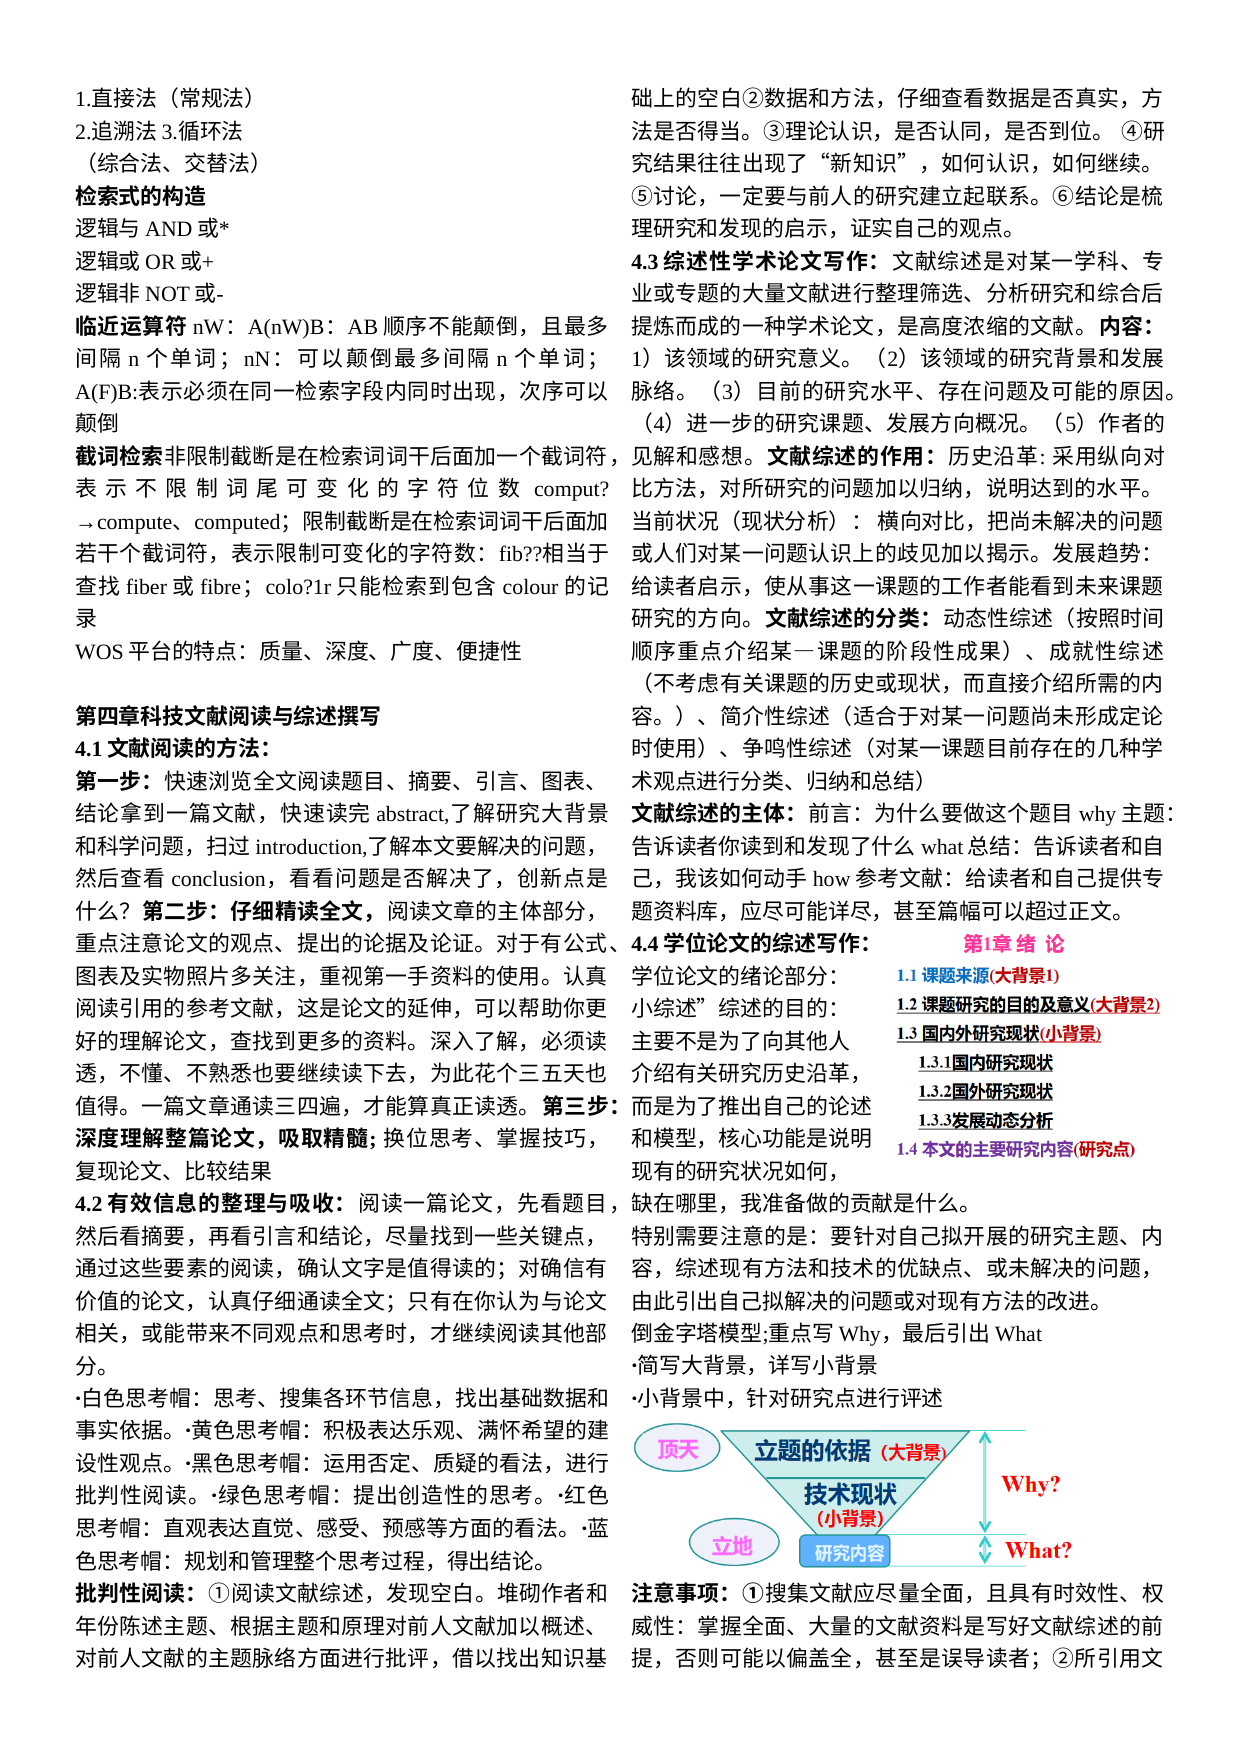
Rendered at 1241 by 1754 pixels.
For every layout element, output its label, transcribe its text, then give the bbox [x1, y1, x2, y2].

text 而是为了推出自己的论述 [631, 1088, 884, 1121]
text 第一步：快速浏览全文阅读题目、摘要、引言、图表、结论拿到一篇文献，快速读完abstract,了解研究大背景和科学问题，扫过introduction,了解本文要解决的问题，然后查看conclusion，看看问题是否解决了，创新点是什么？第二步：仔细精读全文，阅读文章的主体部分，重点注意论文的观点、提出的论据及论证。对于有公式、图表及实物照片多关注，重视第一手资料的使用。认真阅读引用的参考文献，这是论文的延伸，可以帮助你更好的理解论文，查找到更多的资料。深入了解，必须读透，不懂、不熟悉也要继续读下去，为此花个三五天也值得。一篇文章通读三四遍，才能算真正读透。第三步：深度理解整篇论文，吸取精髓; 换位思考、掌握技巧，复现论文、比较结果 [75, 763, 609, 1186]
text 逻辑或OR或+ [75, 243, 609, 276]
text 4.4学位论文的综述写作： [631, 926, 1165, 958]
text ·简写大背景，详写小背景 [631, 1348, 1165, 1381]
text ·白色思考帽：思考、搜集各环节信息，找出基础数据和事实依据。·黄色思考帽：积极表达乐观、满怀希望的建设性观点。·黑色思考帽：运用否定、质疑的看法，进行批判性阅读。·绿色思考帽：提出创造性的思考。·红色思考帽：直观表达直觉、感受、预感等方面的看法。·蓝色思考帽：规划和管理整个思考过程，得出结论。 [75, 1381, 609, 1576]
text （综合法、交替法） [75, 146, 609, 178]
text 第四章科技文献阅读与综述撰写 [75, 698, 609, 731]
text 缺在哪里，我准备做的贡献是什么。 [631, 1186, 1165, 1218]
text 特别需要注意的是：要针对自己拟开展的研究主题、内容，综述现有方法和技术的优缺点、或未解决的问题，由此引出自己拟解决的问题或对现有方法的改进。 [631, 1218, 1165, 1316]
text 和模型，核心功能是说明 [631, 1121, 884, 1153]
text 介绍有关研究历史沿革， [631, 1056, 884, 1088]
text 批判性阅读：①阅读文献综述，发现空白。堆砌作者和年份陈述主题、根据主题和原理对前人文献加以概述、对前人文献的主题脉络方面进行批评，借以找出知识基础上的空白②数据和方法，仔细查看数据是否真实，方法是否得当。③理论认识，是否认同，是否到位。 ④研究结果往往出现了“新知识”，如何认识，如何继续。⑤讨论，一定要与前人的研究建立起联系。⑥结论是梳理研究和发现的启示，证实自己的观点。 [631, 81, 1165, 243]
text 4.1文献阅读的方法： [75, 731, 609, 763]
text ·小背景中，针对研究点进行评述 [631, 1381, 1165, 1413]
text 4.3综述性学术论文写作：文献综述是对某一学科、专业或专题的大量文献进行整理筛选、分析研究和综合后提炼而成的一种学术论文，是高度浓缩的文献。内容：1）该领域的研究意义。（2）该领域的研究背景和发展脉络。（3）目前的研究水平、存在问题及可能的原因。（4）进一步的研究课题、发展方向概况。（5）作者的见解和感想。文献综述的作用：历史沿革: 采用纵向对比方法，对所研究的问题加以归纳，说明达到的水平。 当前状况（现状分析）： 横向对比，把尚未解决的问题或人们对某一问题认识上的歧见加以揭示。发展趋势：给读者启示，使从事这一课题的工作者能看到未来课题研究的方向。文献综述的分类：动态性综述（按照时间顺序重点介绍某—课题的阶段性成果）、成就性综述（不考虑有关课题的历史或现状，而直接介绍所需的内容。）、简介性综述（适合于对某一问题尚未形成定论时使用）、争鸣性综述（对某一课题目前存在的几种学术观点进行分类、归纳和总结） [631, 243, 1165, 796]
text 批判性阅读：①阅读文献综述，发现空白。堆砌作者和年份陈述主题、根据主题和原理对前人文献加以概述、对前人文献的主题脉络方面进行批评，借以找出知识基础上的空白②数据和方法，仔细查看数据是否真实，方法是否得当。③理论认识，是否认同，是否到位。 ④研究结果往往出现了“新知识”，如何认识，如何继续。⑤讨论，一定要与前人的研究建立起联系。⑥结论是梳理研究和发现的启示，证实自己的观点。 [75, 1576, 609, 1673]
text WOS平台的特点：质量、深度、广度、便捷性 [75, 633, 609, 666]
text 现有的研究状况如何， [631, 1153, 1165, 1186]
text 检索式的构造 [75, 178, 609, 211]
text 倒金字塔模型;重点写Why，最后引出What [631, 1316, 1165, 1348]
text 1.直接法（常规法） [75, 81, 609, 113]
text 逻辑与AND或* [75, 211, 609, 243]
picture [631, 1413, 1075, 1576]
text 逻辑非NOT或- [75, 276, 609, 308]
text 截词检索非限制截断是在检索词词干后面加一个截词符，表示不限制词尾可变化的字符位数comput?→compute、computed；限制截断是在检索词词干后面加若干个截词符，表示限制可变化的字符数：fib??相当于查找fiber或fibre；colo?1r只能检索到包含colour的记录 [75, 438, 609, 633]
text 学位论文的绪论部分： [631, 958, 884, 991]
text 主要不是为了向其他人 [631, 1023, 884, 1056]
text 文献综述的主体：前言：为什么要做这个题目why主题：告诉读者你读到和发现了什么what总结：告诉读者和自己，我该如何动手how参考文献：给读者和自己提供专题资料库，应尽可能详尽，甚至篇幅可以超过正文。 [631, 796, 1165, 926]
text 2.追溯法3.循环法 [75, 113, 609, 146]
text 4.2有效信息的整理与吸收：阅读一篇论文，先看题目，然后看摘要，再看引言和结论，尽量找到一些关键点，通过这些要素的阅读，确认文字是值得读的；对确信有价值的论文，认真仔细通读全文；只有在你认为与论文相关，或能带来不同观点和思考时，才继续阅读其他部分。 [75, 1186, 609, 1381]
text 临近运算符nW：A(nW)B：AB顺序不能颠倒，且最多间隔n个单词；nN：可以颠倒最多间隔n个单词；A(F)B:表示必须在同一检索字段内同时出现，次序可以颠倒 [75, 308, 609, 438]
picture [884, 931, 1178, 1170]
text 小综述”综述的目的： [631, 991, 884, 1023]
